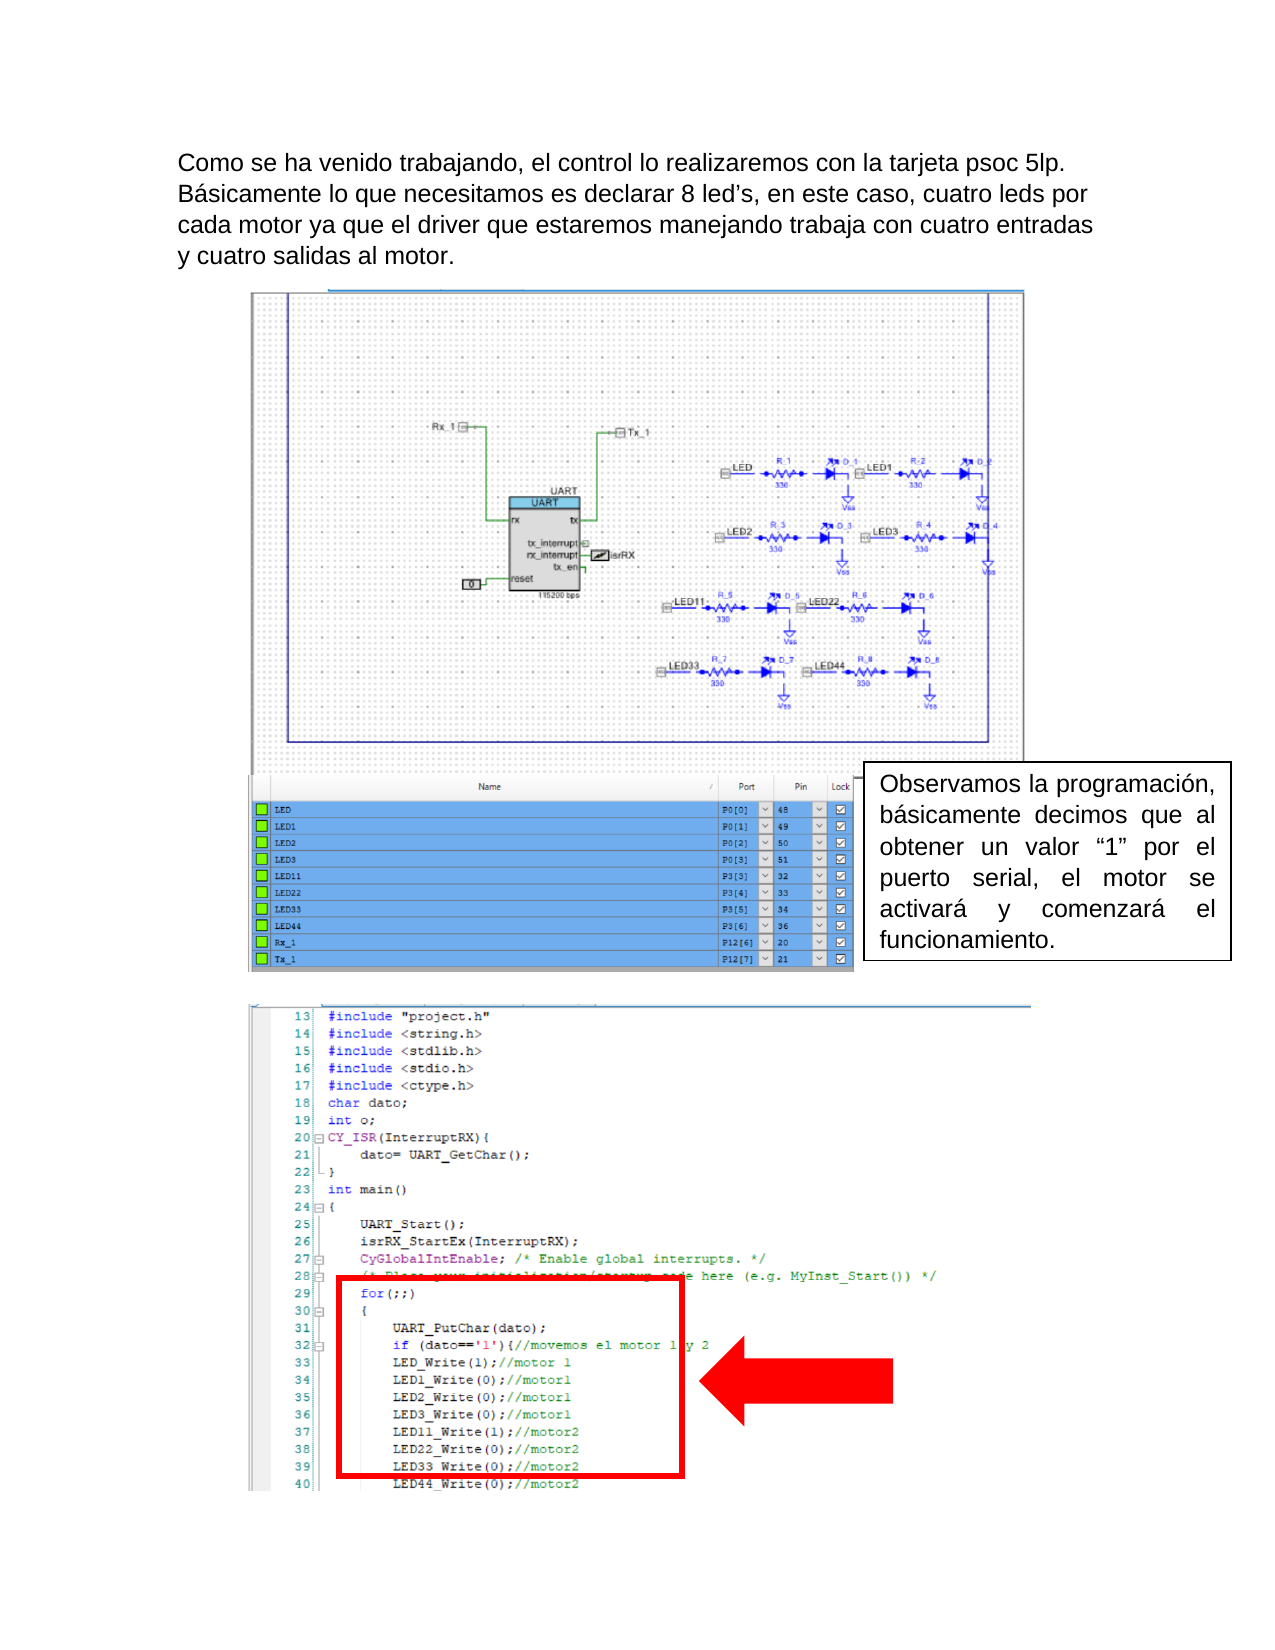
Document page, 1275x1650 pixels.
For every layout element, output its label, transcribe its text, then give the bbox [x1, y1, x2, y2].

text Como se ha venido trabajando, el control lo realizaremos con la tarjeta psoc 5lp. Básicamente lo que necesitamos es declarar 8 led’s, en este caso, cuatro leds por cada motor ya que el driver que estaremos manejando trabaja con cuatro entradas y cuatro salidas al motor. [177, 148, 1098, 269]
picture [247, 289, 1025, 972]
picture [248, 1004, 1031, 1491]
